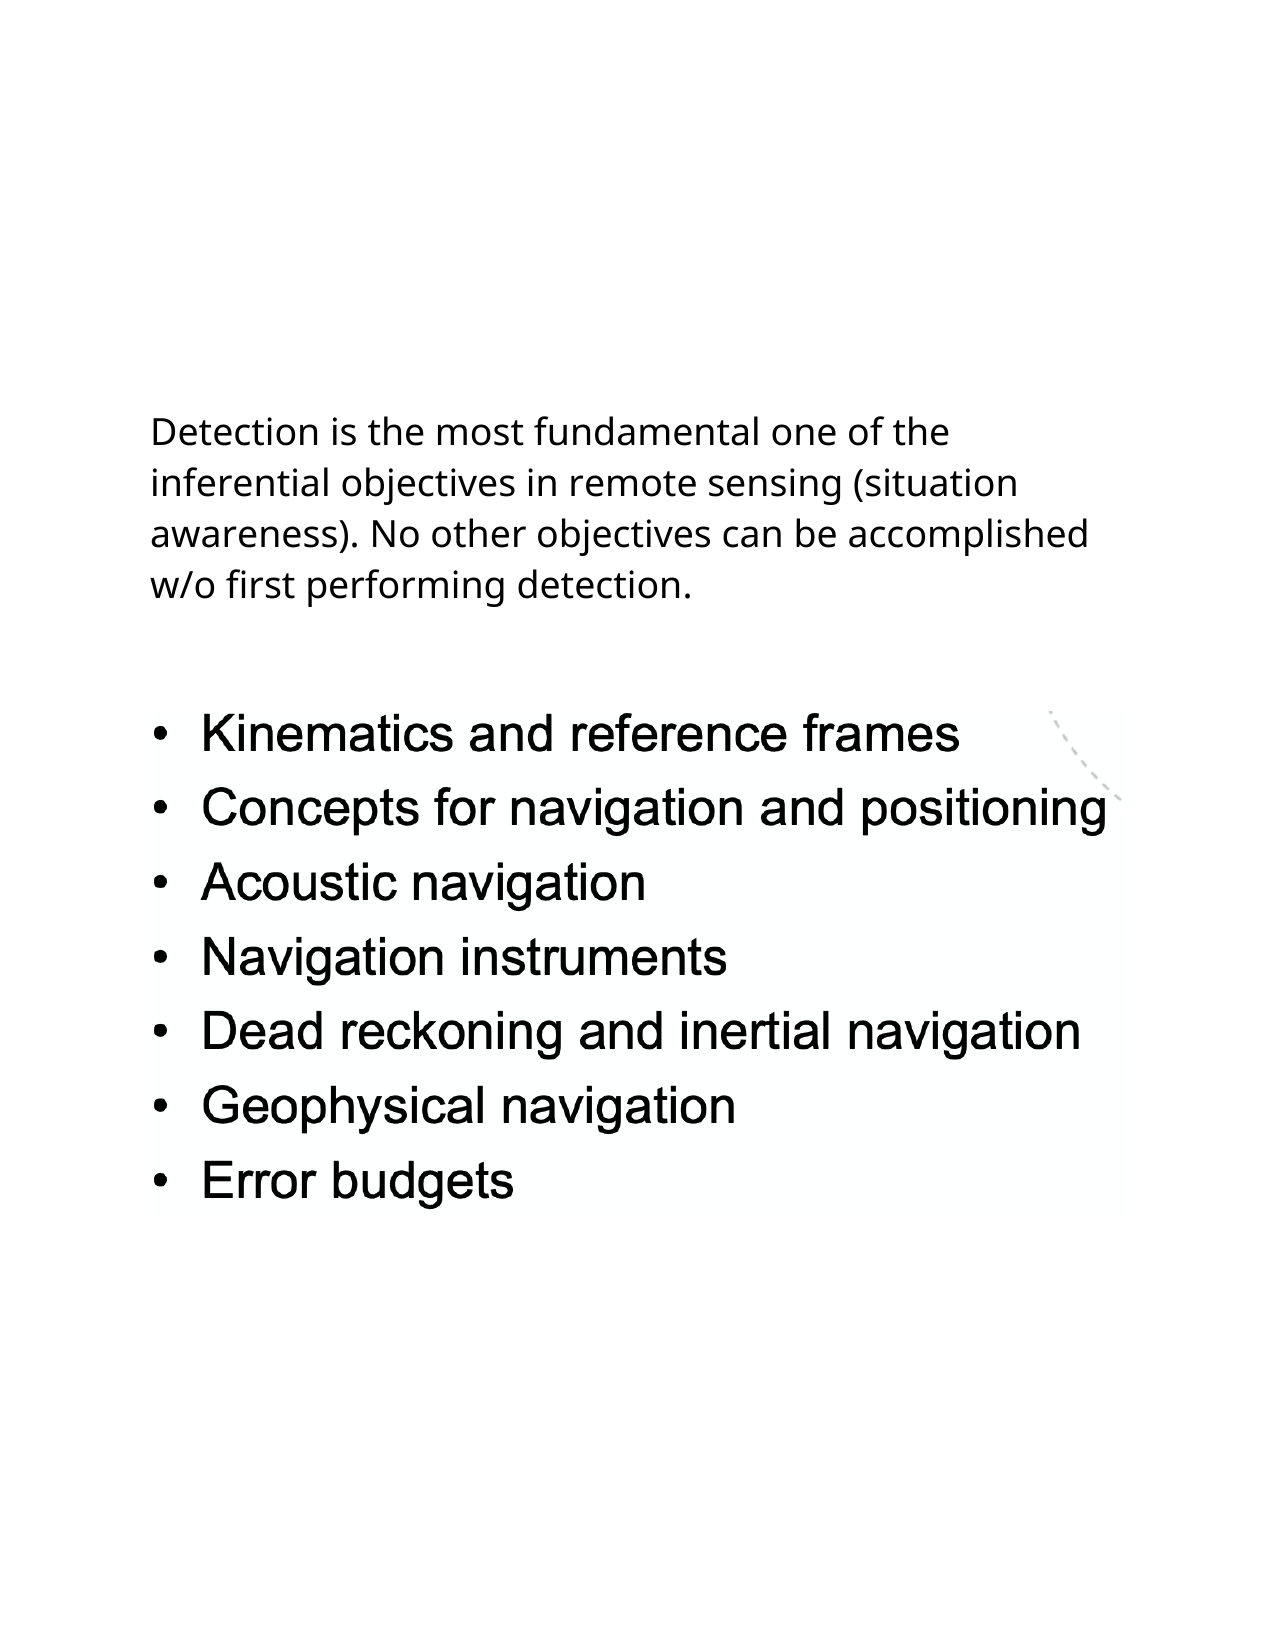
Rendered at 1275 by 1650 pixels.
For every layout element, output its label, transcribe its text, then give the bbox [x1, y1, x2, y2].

text Detection is the most fundamental one of the inferential objectives in remote sensing (situation awareness). No other objectives can be accomplished w/o first performing detection. [150, 405, 1125, 609]
picture [150, 711, 1125, 1216]
